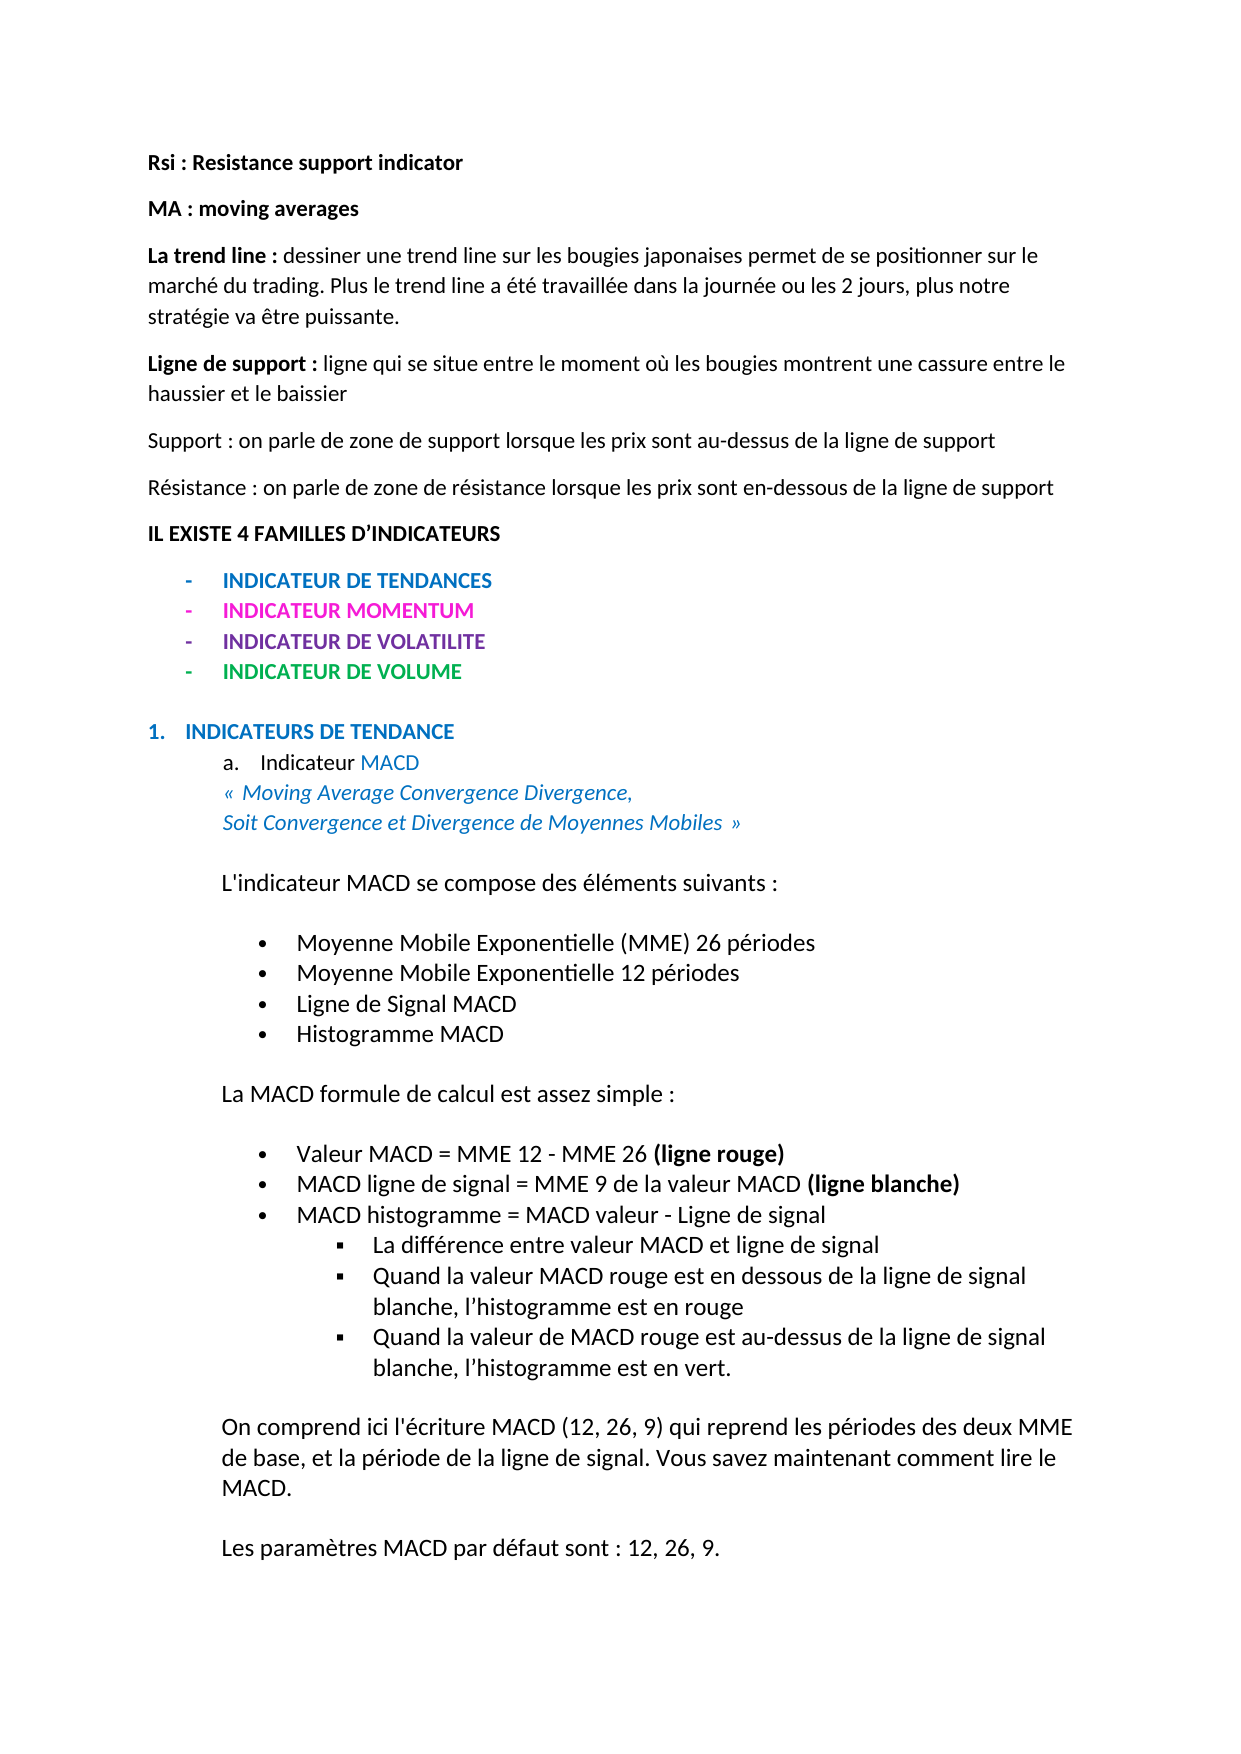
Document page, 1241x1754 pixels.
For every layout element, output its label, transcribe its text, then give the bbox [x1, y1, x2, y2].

list MACD histogramme = MACD valeur - Ligne de signal [259, 1199, 1093, 1229]
list Soit Convergence et Divergence de Moyennes Mobiles » [223, 808, 1093, 836]
list Ligne de Signal MACD [259, 988, 1093, 1019]
text L'indicateur MACD se compose des éléments suivants : [221, 867, 1093, 898]
list INDICATEUR DE TENDANCES [185, 566, 1093, 594]
text Les paramètres MACD par défaut sont : 12, 26, 9. [148, 1532, 1093, 1563]
list Quand la valeur MACD rouge est en dessous de la ligne de signal blanche, l’histogramme est en rouge [335, 1260, 1093, 1321]
list Moyenne Mobile Exponentielle (MME) 26 périodes [259, 927, 1093, 958]
text Résistance : on parle de zone de résistance lorsque les prix sont en-dessous de la ligne de support [148, 473, 1093, 501]
text La trend line : dessiner une trend line sur les bougies japonaises permet de se positionner sur le marché du trading. Plus le trend line a été travaillée dans la journée ou les 2 jours, plus notre stratégie va être puissante. [148, 241, 1093, 330]
list INDICATEURS DE TENDANCE [148, 717, 1093, 745]
list MACD ligne de signal = MME 9 de la valeur MACD (ligne blanche) [259, 1168, 1093, 1199]
list La différence entre valeur MACD et ligne de signal [335, 1229, 1093, 1260]
text On comprend ici l'écriture MACD (12, 26, 9) qui reprend les périodes des deux MME de base, et la période de la ligne de signal. Vous savez maintenant comment lire le MACD. [221, 1411, 1093, 1503]
text IL EXISTE 4 FAMILLES D’INDICATEURS [148, 519, 1093, 547]
list Moyenne Mobile Exponentielle 12 périodes [259, 958, 1093, 988]
list INDICATEUR DE VOLUME [185, 657, 1093, 685]
text MA : moving averages [148, 194, 1093, 222]
text Ligne de support : ligne qui se situe entre le moment où les bougies montrent une cassure entre le haussier et le baissier [148, 349, 1093, 407]
text Support : on parle de zone de support lorsque les prix sont au-dessus de la ligne de support [148, 426, 1093, 454]
list INDICATEUR DE VOLATILITE [185, 627, 1093, 655]
list Indicateur MACD [223, 748, 1093, 776]
list Valeur MACD = MME 12 - MME 26 (ligne rouge) [259, 1138, 1093, 1168]
list Histogramme MACD [259, 1019, 1093, 1049]
text La MACD formule de calcul est assez simple : [221, 1078, 1093, 1109]
list Quand la valeur de MACD rouge est au-dessus de la ligne de signal blanche, l’histogramme est en vert. [335, 1321, 1093, 1382]
list INDICATEUR MOMENTUM [185, 597, 1093, 624]
list « Moving Average Convergence Divergence, [223, 778, 1093, 806]
text Rsi : Resistance support indicator [148, 148, 1093, 176]
